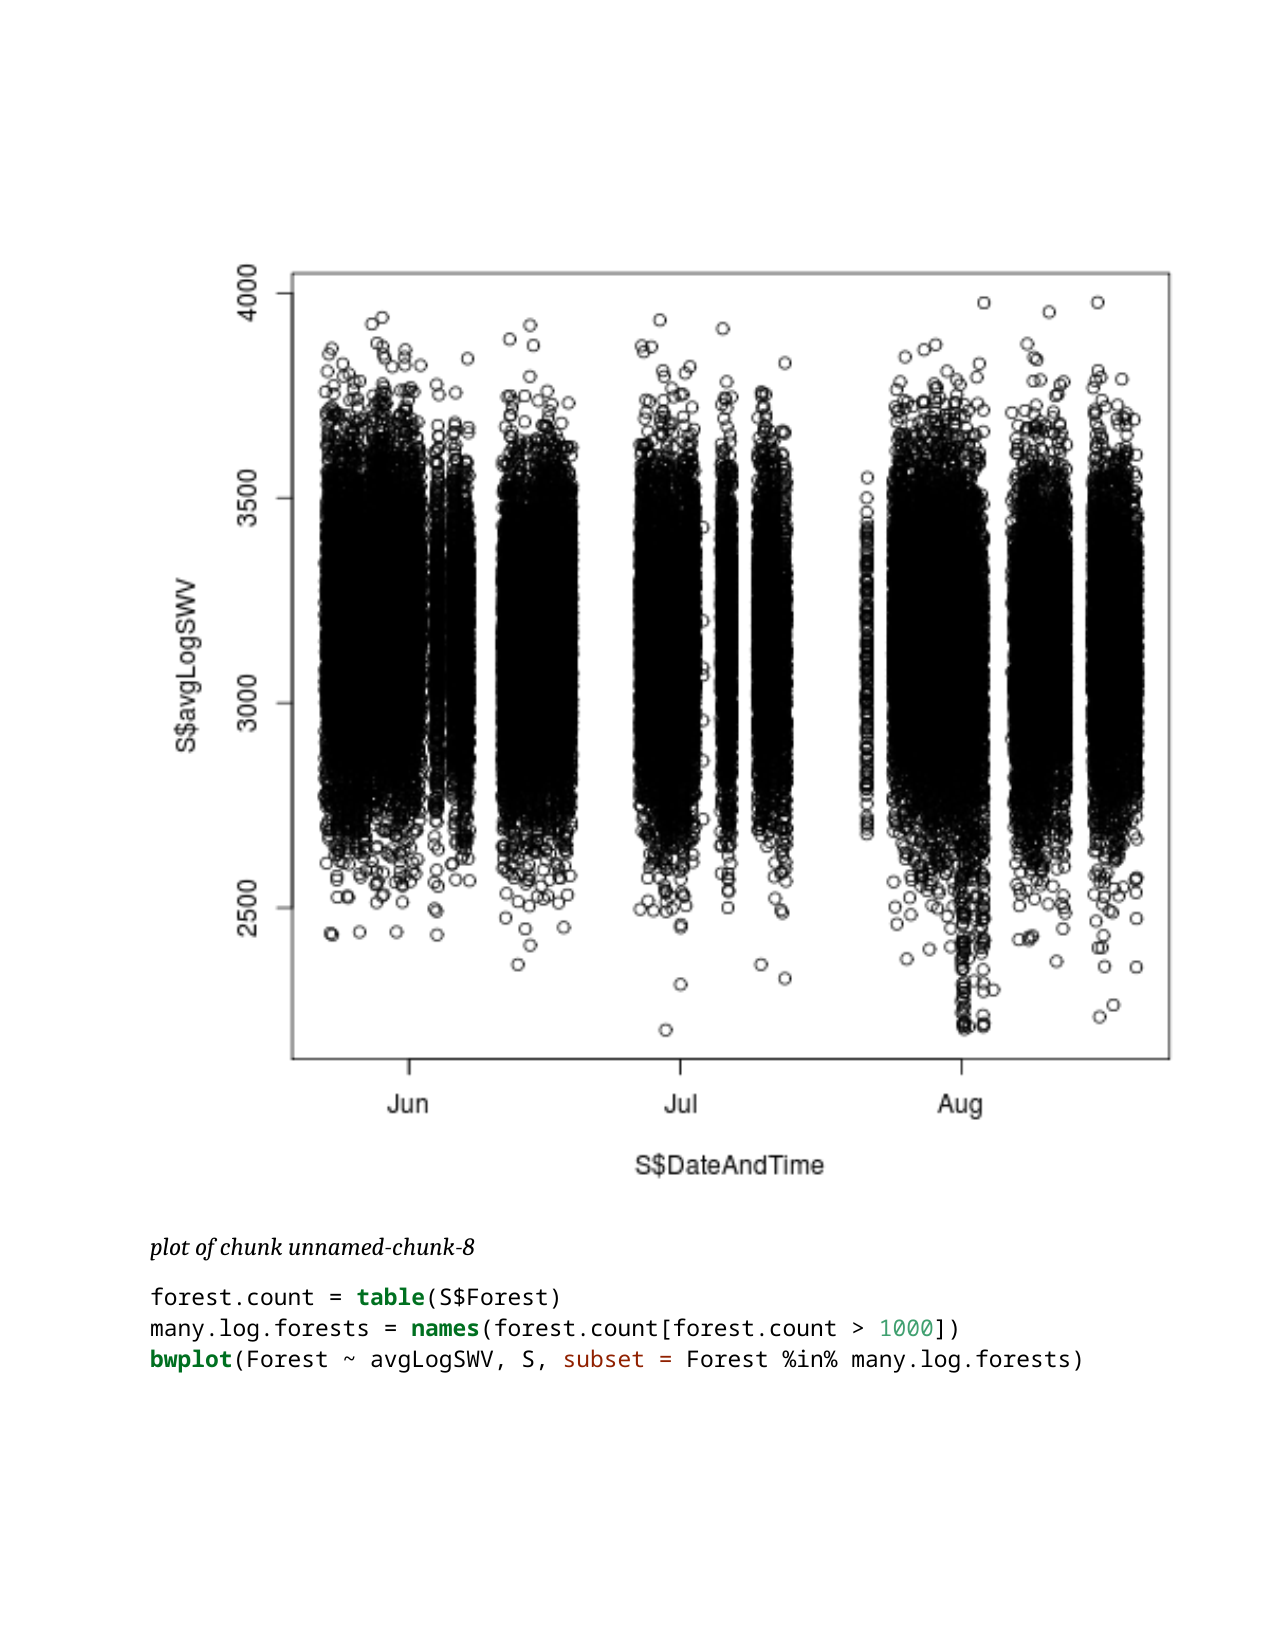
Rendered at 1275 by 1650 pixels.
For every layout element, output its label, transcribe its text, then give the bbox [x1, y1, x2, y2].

text plot of chunk unnamed-chunk-8 [150, 1233, 1125, 1262]
text forest.count = table(S$Forest) many.log.forests = names(forest.count[forest.count > 1000]) bwplot(Forest ~ avgLogSWV, S, subset = Forest %in% many.log.forests) [150, 1281, 1125, 1374]
picture [168, 150, 1234, 1215]
